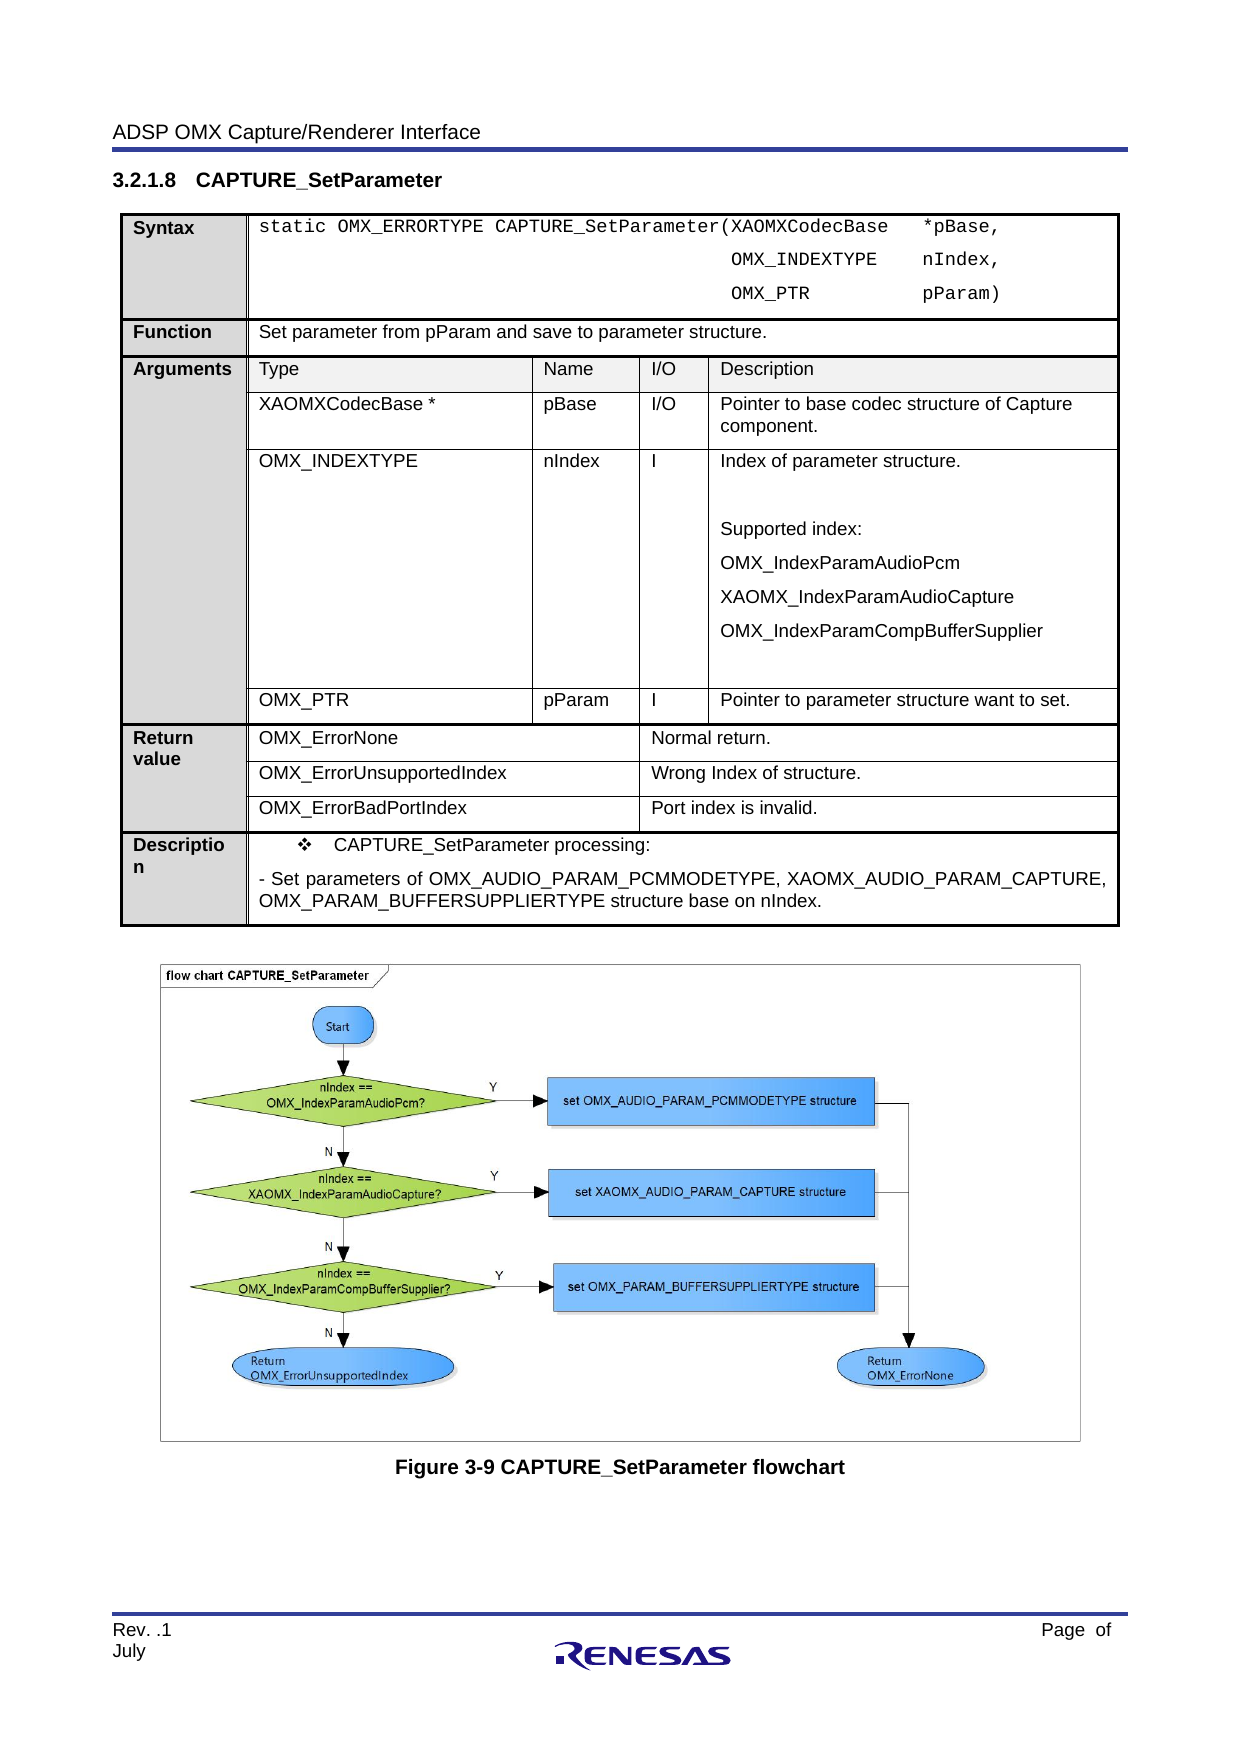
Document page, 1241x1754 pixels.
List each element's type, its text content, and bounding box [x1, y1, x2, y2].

table_cell Port index is invalid. [640, 797, 1117, 831]
table_cell pBase [533, 393, 639, 449]
table_cell Return value [123, 726, 246, 831]
table_cell OMX_PTR [249, 689, 532, 723]
table_cell Function [123, 321, 246, 355]
subtitle CAPTURE_SetParameter [112, 165, 1128, 192]
table_cell Pointer to base codec structure of Capture component. [709, 393, 1117, 449]
table_cell Type [249, 358, 532, 392]
table_cell Description [709, 358, 1117, 392]
table_cell I [640, 689, 708, 723]
table_cell Arguments [123, 358, 246, 723]
table_header static OMX_ERRORTYPE CAPTURE_SetParameter(XAOMXCodecBase *pBase, OMX_INDEXTYPE nIndex, OMX_PTR pParam) [249, 216, 1117, 318]
table_cell Description [123, 834, 246, 924]
table_cell OMX_ErrorUnsupportedIndex [249, 762, 639, 796]
table_cell OMX_INDEXTYPE [249, 450, 532, 688]
table_cell XAOMXCodecBase * [249, 393, 532, 449]
table_cell Name [533, 358, 639, 392]
table_cell nIndex [533, 450, 639, 688]
table_cell Index of parameter structure. Supported index: OMX_IndexParamAudioPcm XAOMX_IndexParamAudioCapture OMX_IndexParamCompBufferSupplier [709, 450, 1117, 688]
picture [159, 963, 1081, 1442]
table_cell Set parameter from pParam and save to parameter structure. [249, 321, 1117, 355]
table_cell I [640, 450, 708, 688]
table_cell Normal return. [640, 726, 1117, 761]
table_cell I/O [640, 358, 708, 392]
table_cell OMX_ErrorBadPortIndex [249, 797, 639, 831]
table_header Syntax [123, 216, 246, 318]
table_cell Pointer to parameter structure want to set. [709, 689, 1117, 723]
table_cell I/O [640, 393, 708, 449]
table_cell Wrong Index of structure. [640, 762, 1117, 796]
table_cell pParam [533, 689, 639, 723]
table_cell CAPTURE_SetParameter processing: - Set parameters of OMX_AUDIO_PARAM_PCMMODETYPE, XAOMX_AUDIO_PARAM_CAPTURE, OMX_PARAM_BUFFERSUPPLIERTYPE structure base on nIndex. [249, 834, 1117, 924]
table_cell OMX_ErrorNone [249, 726, 639, 761]
